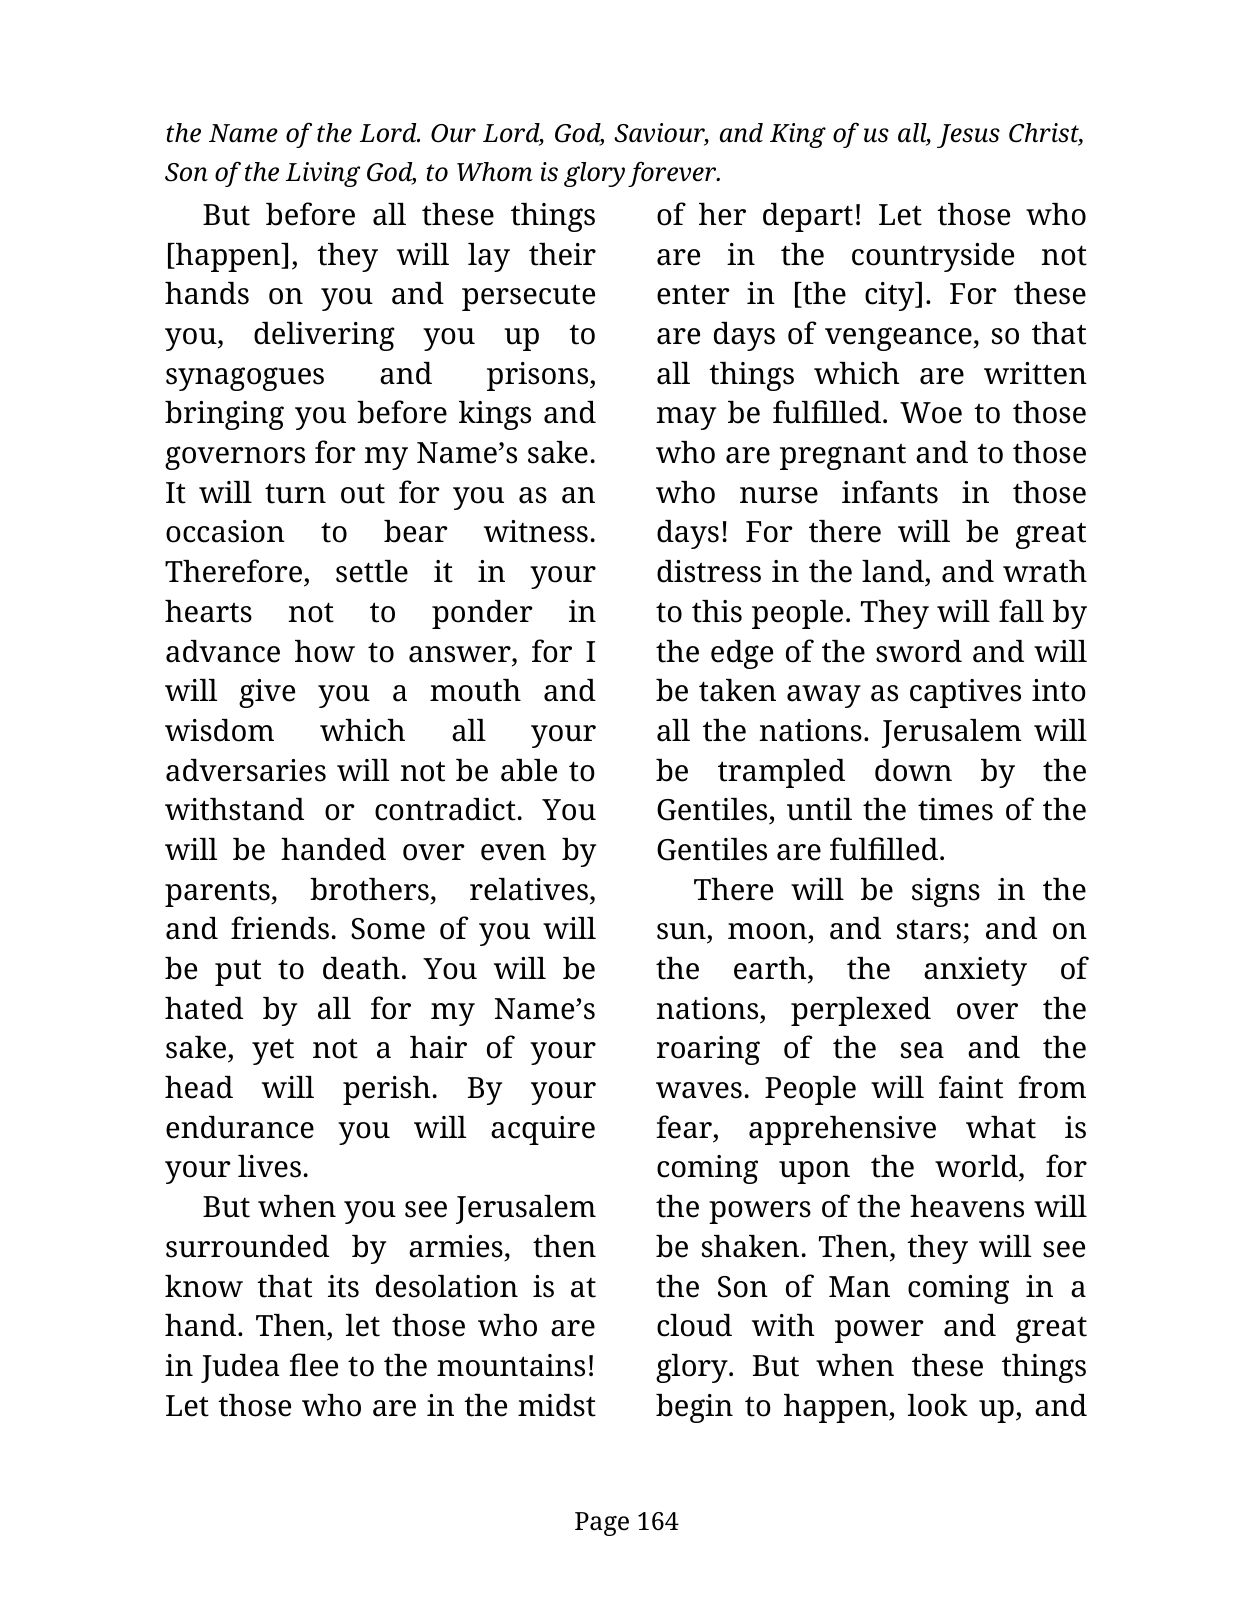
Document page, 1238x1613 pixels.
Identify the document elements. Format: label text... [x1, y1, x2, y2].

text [165, 116, 1087, 189]
text But when you see Jerusalem surrounded by armies, then know that its desolation is at hand. Then, let those who are in Judea flee to the mountains! Let those who are in the midst of her depart! Let those who are in the countryside not enter in [the city]. For these are days of vengeance, so that all things which are written may be fulfilled. Woe to those who are pregnant and to those who nurse infants in those days! For there will be great distress in the land, and wrath to this people. They will fall by the edge of the sword and will be taken away as captives into all the nations. Jerusalem will be trampled down by the Gentiles, until the times of the Gentiles are fulfilled. [165, 1186, 597, 1424]
text But before all these things [happen], they will lay their hands on you and persecute you, delivering you up to synagogues and prisons, bringing you before kings and governors for my Name’s sake. It will turn out for you as an occasion to bear witness. Therefore, settle it in your hearts not to ponder in advance how to answer, for I will give you a mouth and wisdom which all your adversaries will not be able to withstand or contradict. You will be handed over even by parents, brothers, relatives, and friends. Some of you will be put to death. You will be hated by all for my Name’s sake, yet not a hair of your head will perish. By your endurance you will acquire your lives. [165, 194, 597, 1186]
text But when you see Jerusalem surrounded by armies, then know that its desolation is at hand. Then, let those who are in Judea flee to the mountains! Let those who are in the midst of her depart! Let those who are in the countryside not enter in [the city]. For these are days of vengeance, so that all things which are written may be fulfilled. Woe to those who are pregnant and to those who nurse infants in those days! For there will be great distress in the land, and wrath to this people. They will fall by the edge of the sword and will be taken away as captives into all the nations. Jerusalem will be trampled down by the Gentiles, until the times of the Gentiles are fulfilled. [656, 194, 1087, 869]
